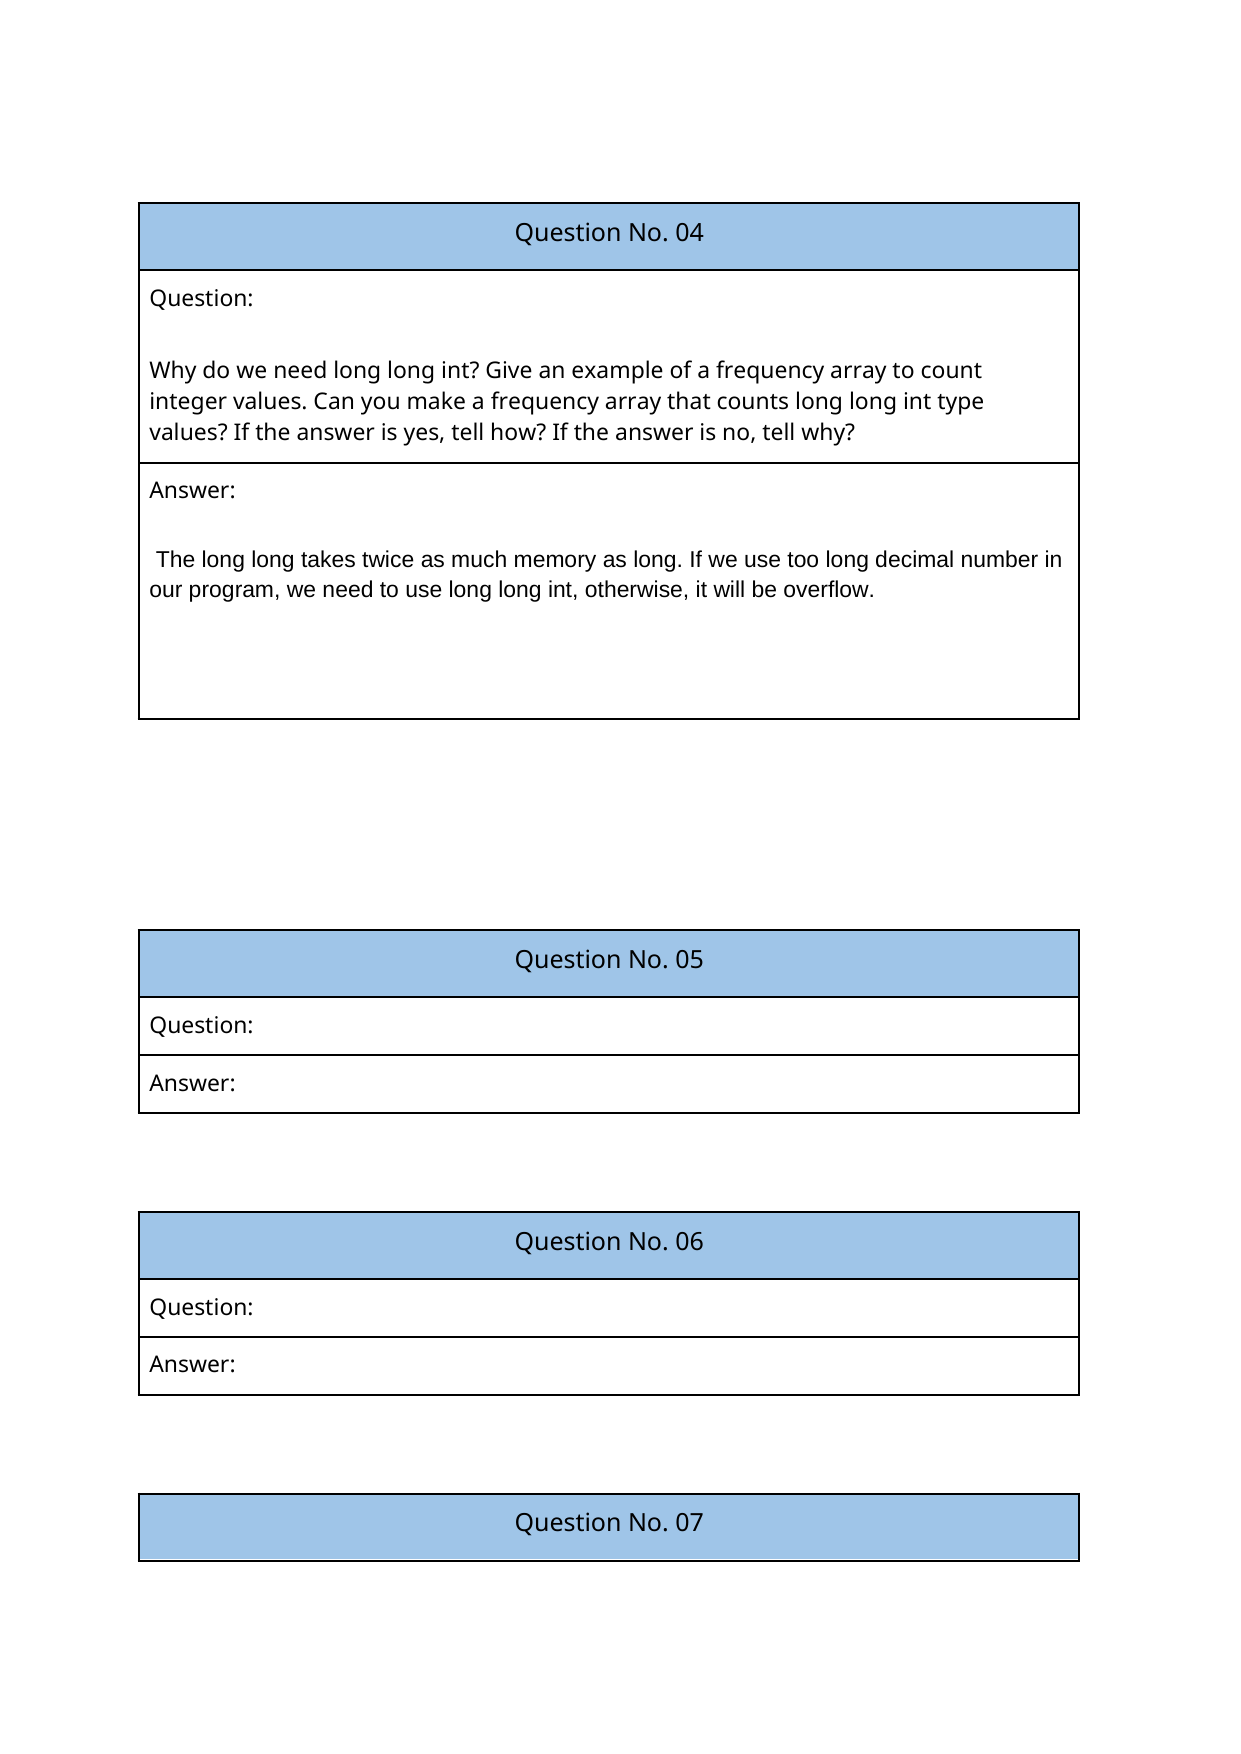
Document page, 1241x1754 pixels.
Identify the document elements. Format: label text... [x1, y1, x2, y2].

table_header Question No. 04 [140, 204, 1078, 269]
table_cell Question: [140, 1280, 1078, 1336]
table_header Question No. 07 [140, 1495, 1078, 1559]
table_cell Answer: The long long takes twice as much memory as long. If we use too long decimal number in our program, we need to use long long int, otherwise, it will be overflow. [140, 464, 1078, 718]
table_header Question No. 05 [140, 931, 1078, 996]
table_header Question No. 06 [140, 1213, 1078, 1278]
table_cell Question: Why do we need long long int? Give an example of a frequency array to count integer values. Can you make a frequency array that counts long long int type values? If the answer is yes, tell how? If the answer is no, tell why? [140, 271, 1078, 462]
table_cell Question: [140, 998, 1078, 1054]
table_cell Answer: [140, 1056, 1078, 1112]
table_cell Answer: [140, 1338, 1078, 1394]
